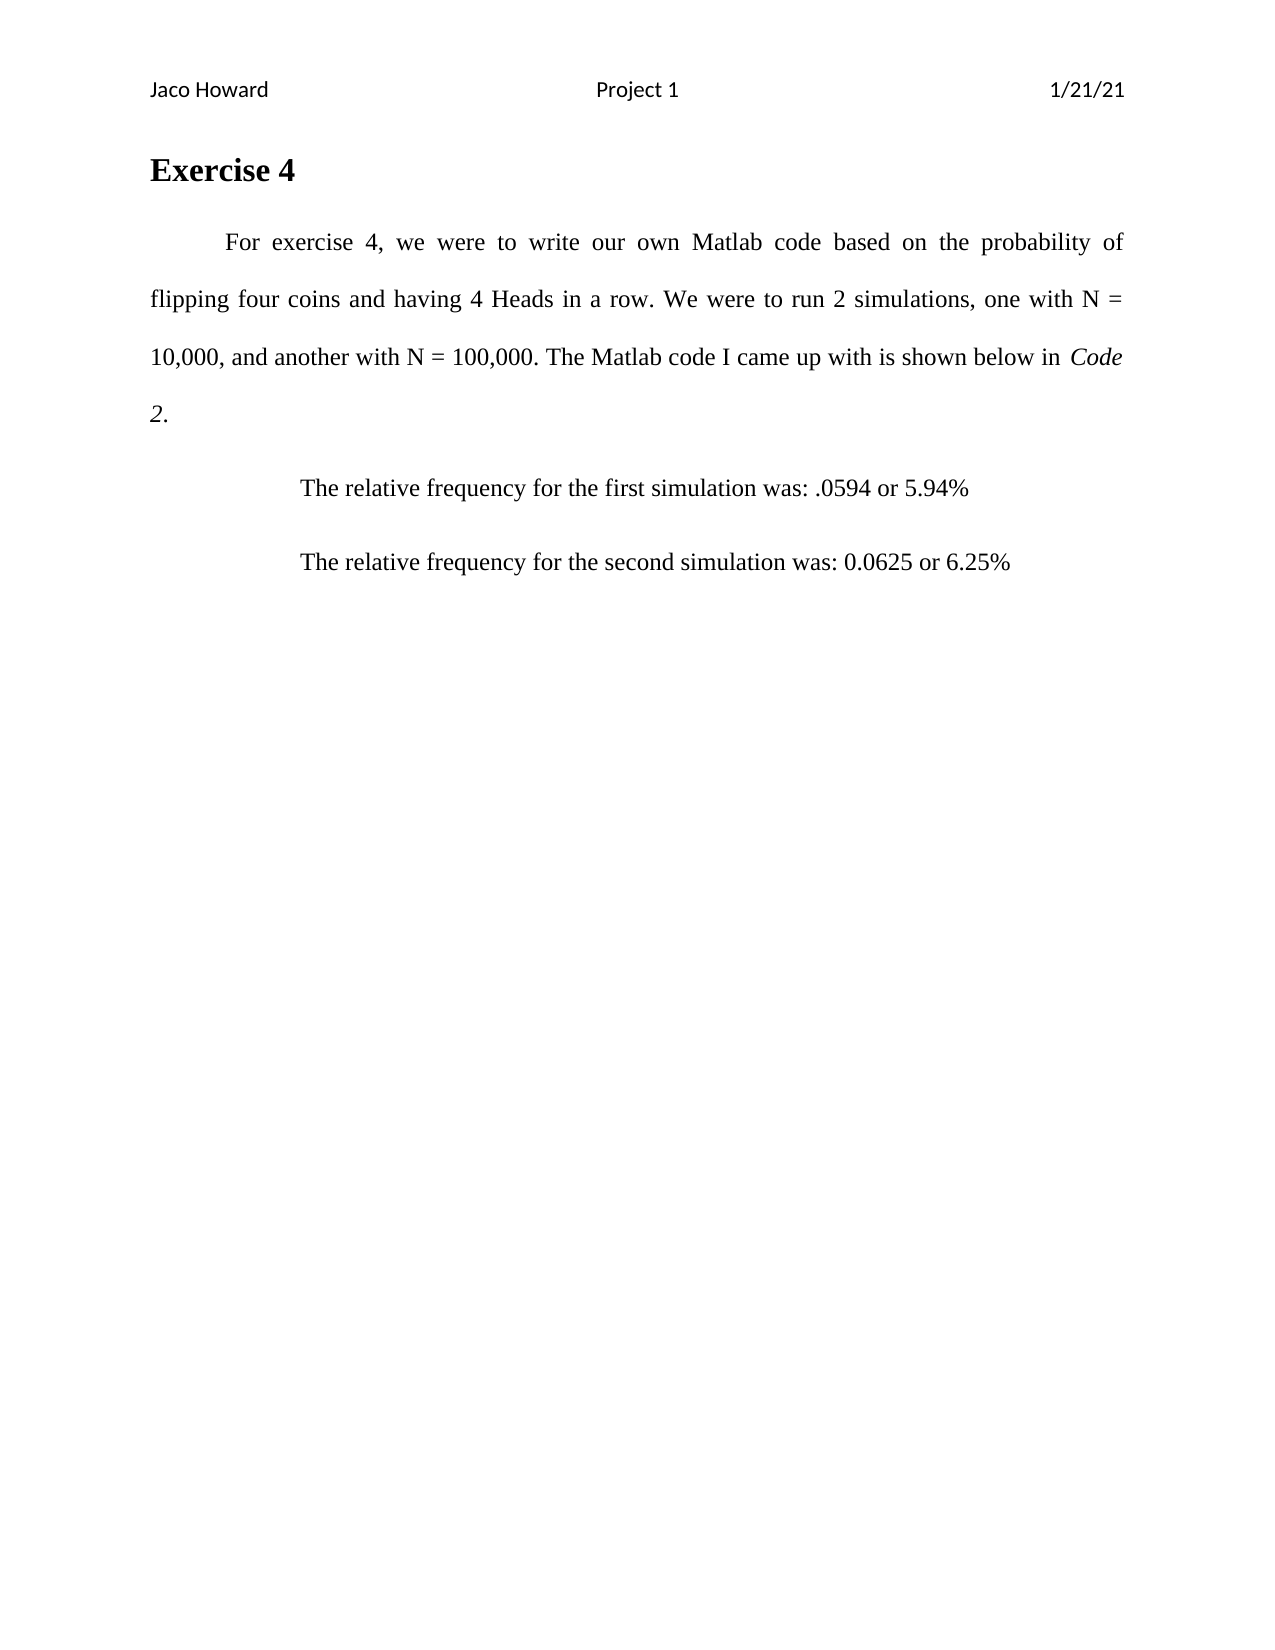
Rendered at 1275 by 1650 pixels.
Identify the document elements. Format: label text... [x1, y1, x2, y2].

text The relative frequency for the first simulation was: .0594 or 5.94% [150, 473, 1125, 502]
subtitle Exercise 4 [150, 150, 1125, 188]
text The relative frequency for the second simulation was: 0.0625 or 6.25% [225, 547, 1125, 576]
text For exercise 4, we were to write our own Matlab code based on the probability of flipping four coins and having 4 Heads in a row. We were to run 2 simulations, one with N = 10,000, and another with N = 100,000. The Matlab code I came up with is shown below in Code 2. [150, 227, 1125, 428]
